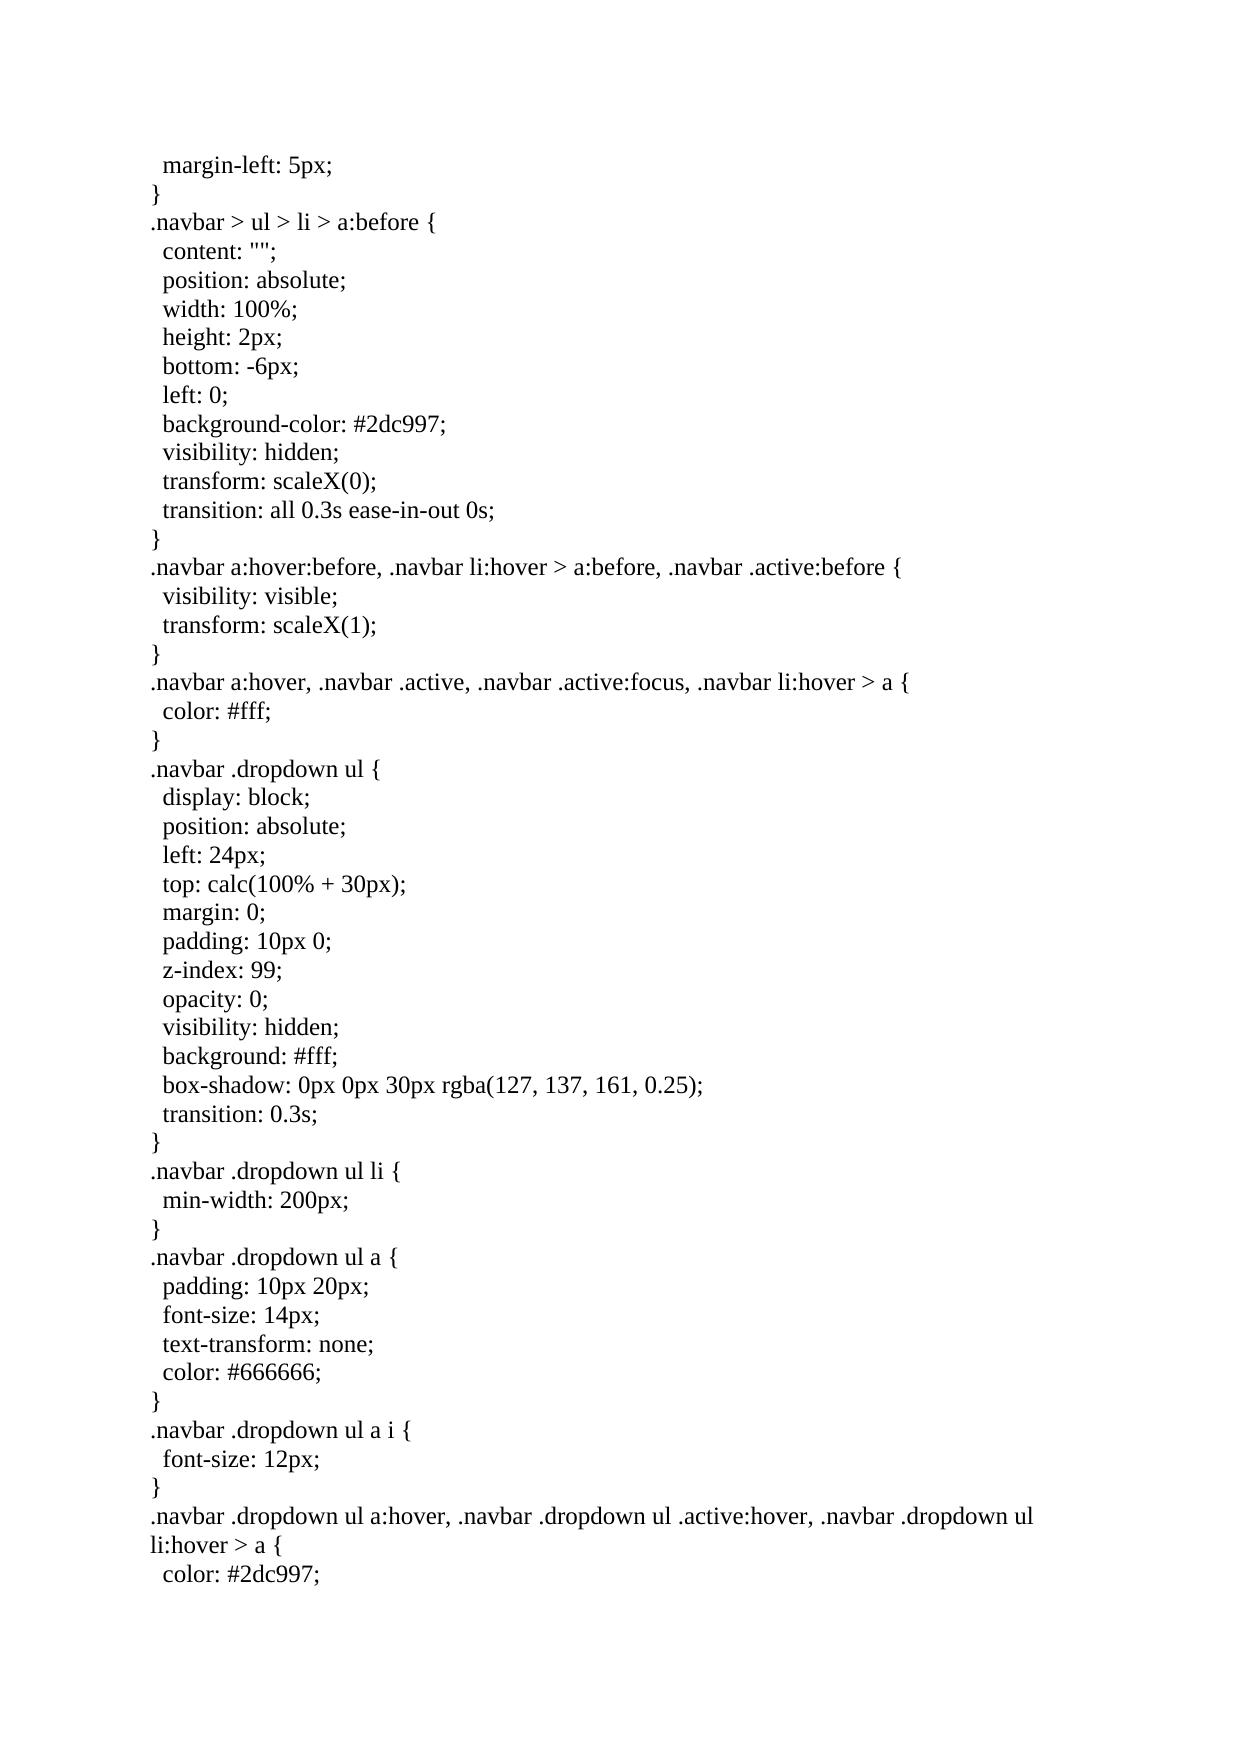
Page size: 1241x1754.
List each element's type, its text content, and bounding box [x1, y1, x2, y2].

text } [150, 1472, 1090, 1501]
text .navbar .dropdown ul a i { [150, 1415, 1090, 1444]
text visibility: visible; [150, 581, 1090, 610]
text left: 0; [150, 380, 1090, 409]
text left: 24px; [150, 840, 1090, 869]
text .navbar a:hover, .navbar .active, .navbar .active:focus, .navbar li:hover > a { [150, 667, 1090, 696]
text .navbar a:hover:before, .navbar li:hover > a:before, .navbar .active:before { [150, 552, 1090, 581]
text } [150, 1127, 1090, 1156]
text transition: 0.3s; [150, 1099, 1090, 1127]
text margin-left: 5px; [150, 150, 1090, 179]
text display: block; [150, 782, 1090, 811]
text width: 100%; [150, 294, 1090, 322]
text font-size: 12px; [150, 1444, 1090, 1472]
text z-index: 99; [150, 955, 1090, 984]
text visibility: hidden; [150, 437, 1090, 466]
text } [150, 1214, 1090, 1242]
text text-transform: none; [150, 1329, 1090, 1357]
text .navbar .dropdown ul a:hover, .navbar .dropdown ul .active:hover, .navbar .dropdown ul li:hover > a { [150, 1501, 1090, 1559]
text top: calc(100% + 30px); [150, 869, 1090, 897]
text .navbar > ul > li > a:before { [150, 207, 1090, 236]
text } [150, 639, 1090, 667]
text bottom: -6px; [150, 351, 1090, 380]
text .navbar .dropdown ul li { [150, 1156, 1090, 1185]
text margin: 0; [150, 897, 1090, 926]
text transform: scaleX(0); [150, 466, 1090, 495]
text .navbar .dropdown ul { [150, 754, 1090, 782]
text } [150, 725, 1090, 754]
text opacity: 0; [150, 984, 1090, 1012]
text font-size: 14px; [150, 1300, 1090, 1329]
text background: #fff; [150, 1041, 1090, 1070]
text visibility: hidden; [150, 1012, 1090, 1041]
text padding: 10px 0; [150, 926, 1090, 955]
text box-shadow: 0px 0px 30px rgba(127, 137, 161, 0.25); [150, 1070, 1090, 1099]
text height: 2px; [150, 322, 1090, 351]
text background-color: #2dc997; [150, 409, 1090, 437]
text .navbar .dropdown ul a { [150, 1242, 1090, 1271]
text } [150, 179, 1090, 207]
text content: ""; [150, 236, 1090, 265]
text color: #fff; [150, 696, 1090, 725]
text } [150, 524, 1090, 552]
text color: #666666; [150, 1357, 1090, 1386]
text color: #2dc997; [150, 1559, 1090, 1587]
text min-width: 200px; [150, 1185, 1090, 1214]
text padding: 10px 20px; [150, 1271, 1090, 1300]
text } [150, 1386, 1090, 1415]
text transform: scaleX(1); [150, 610, 1090, 639]
text position: absolute; [150, 265, 1090, 294]
text position: absolute; [150, 811, 1090, 840]
text transition: all 0.3s ease-in-out 0s; [150, 495, 1090, 524]
